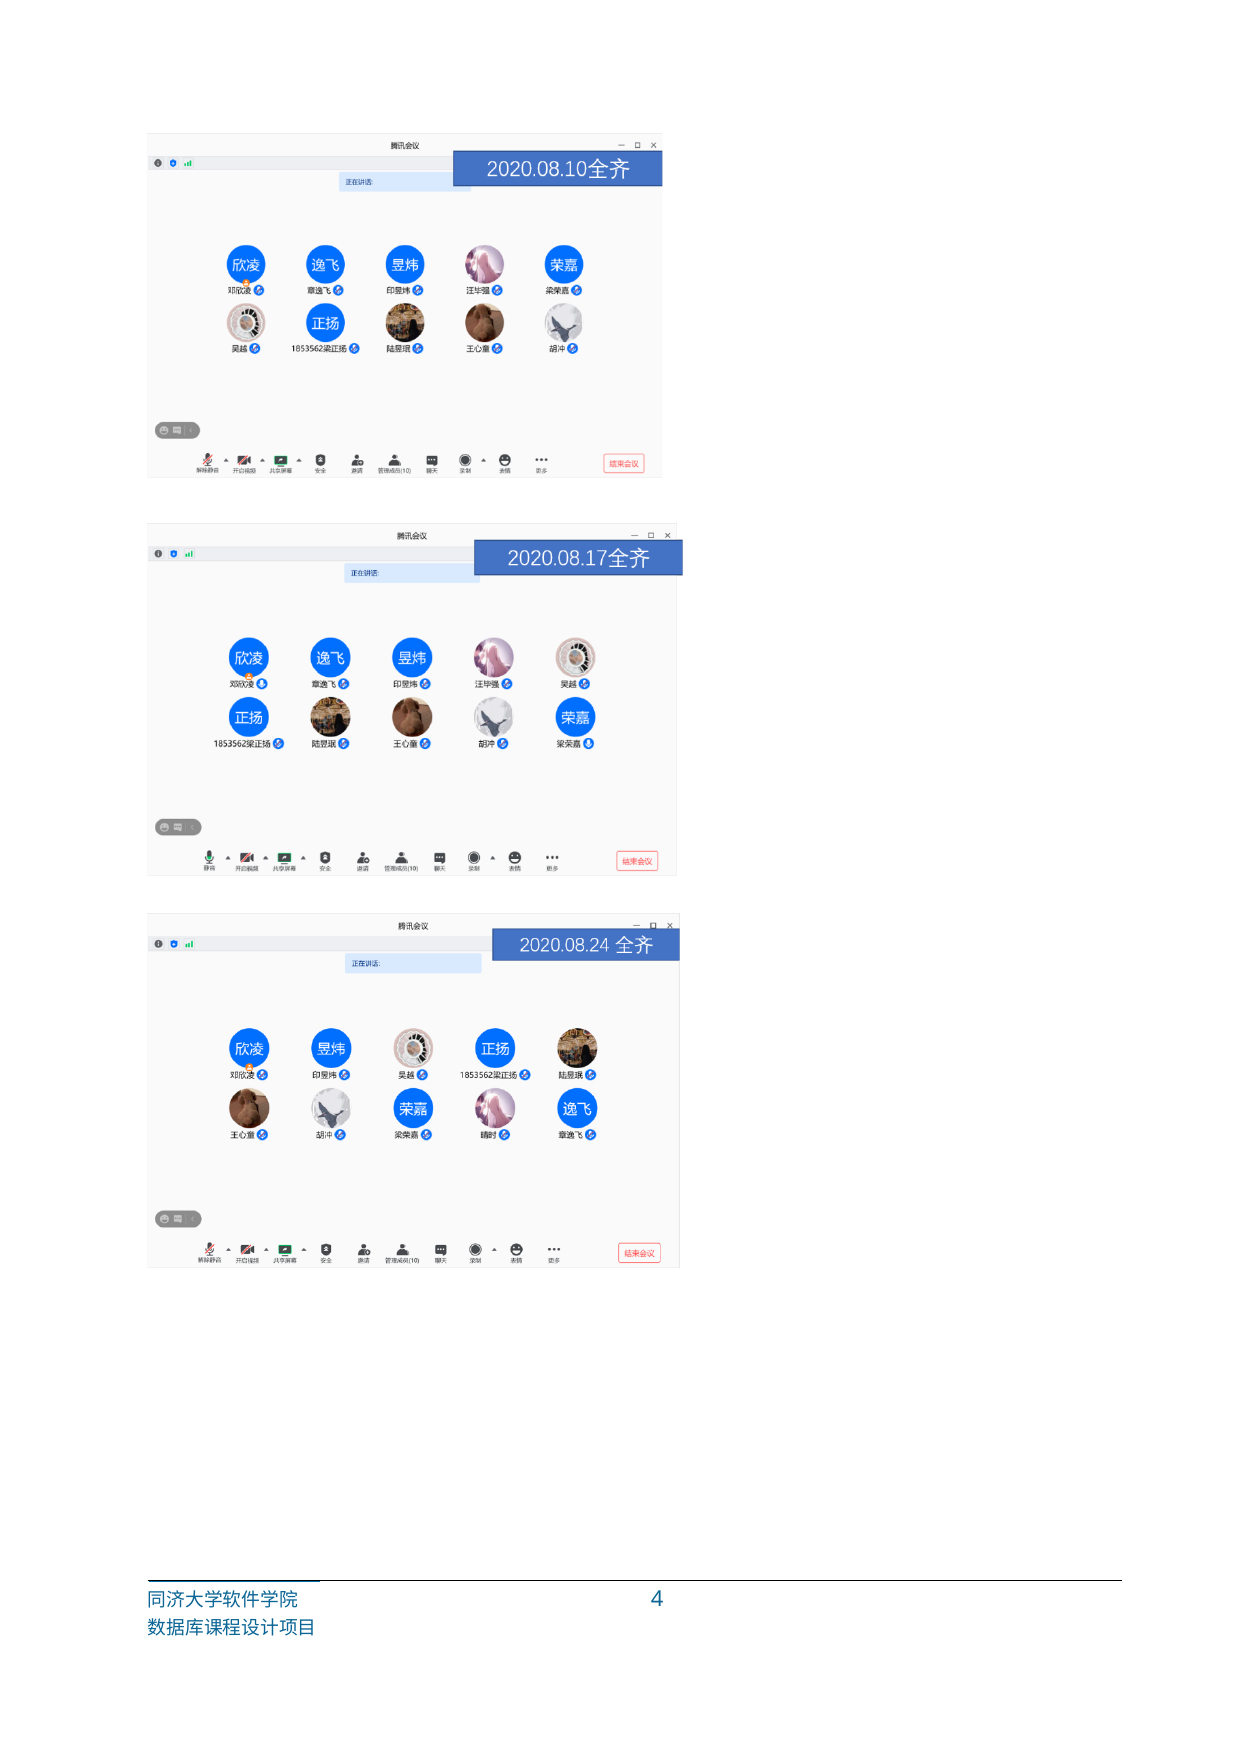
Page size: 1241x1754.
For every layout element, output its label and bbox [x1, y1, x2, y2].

picture [280, 1591, 290, 1607]
picture [247, 1590, 259, 1608]
picture [261, 1590, 272, 1597]
picture [248, 1627, 258, 1631]
picture [228, 1627, 240, 1635]
picture [223, 1590, 232, 1601]
picture [147, 913, 680, 1268]
picture [187, 1620, 194, 1629]
picture [175, 1628, 183, 1636]
picture [211, 1619, 221, 1627]
picture [171, 1598, 176, 1607]
picture [167, 1618, 181, 1633]
picture [189, 1630, 203, 1635]
picture [147, 523, 683, 876]
picture [147, 133, 663, 478]
picture [302, 1619, 313, 1623]
picture [302, 1626, 313, 1632]
picture [205, 1590, 216, 1597]
picture [280, 1619, 297, 1630]
picture [242, 1624, 248, 1635]
